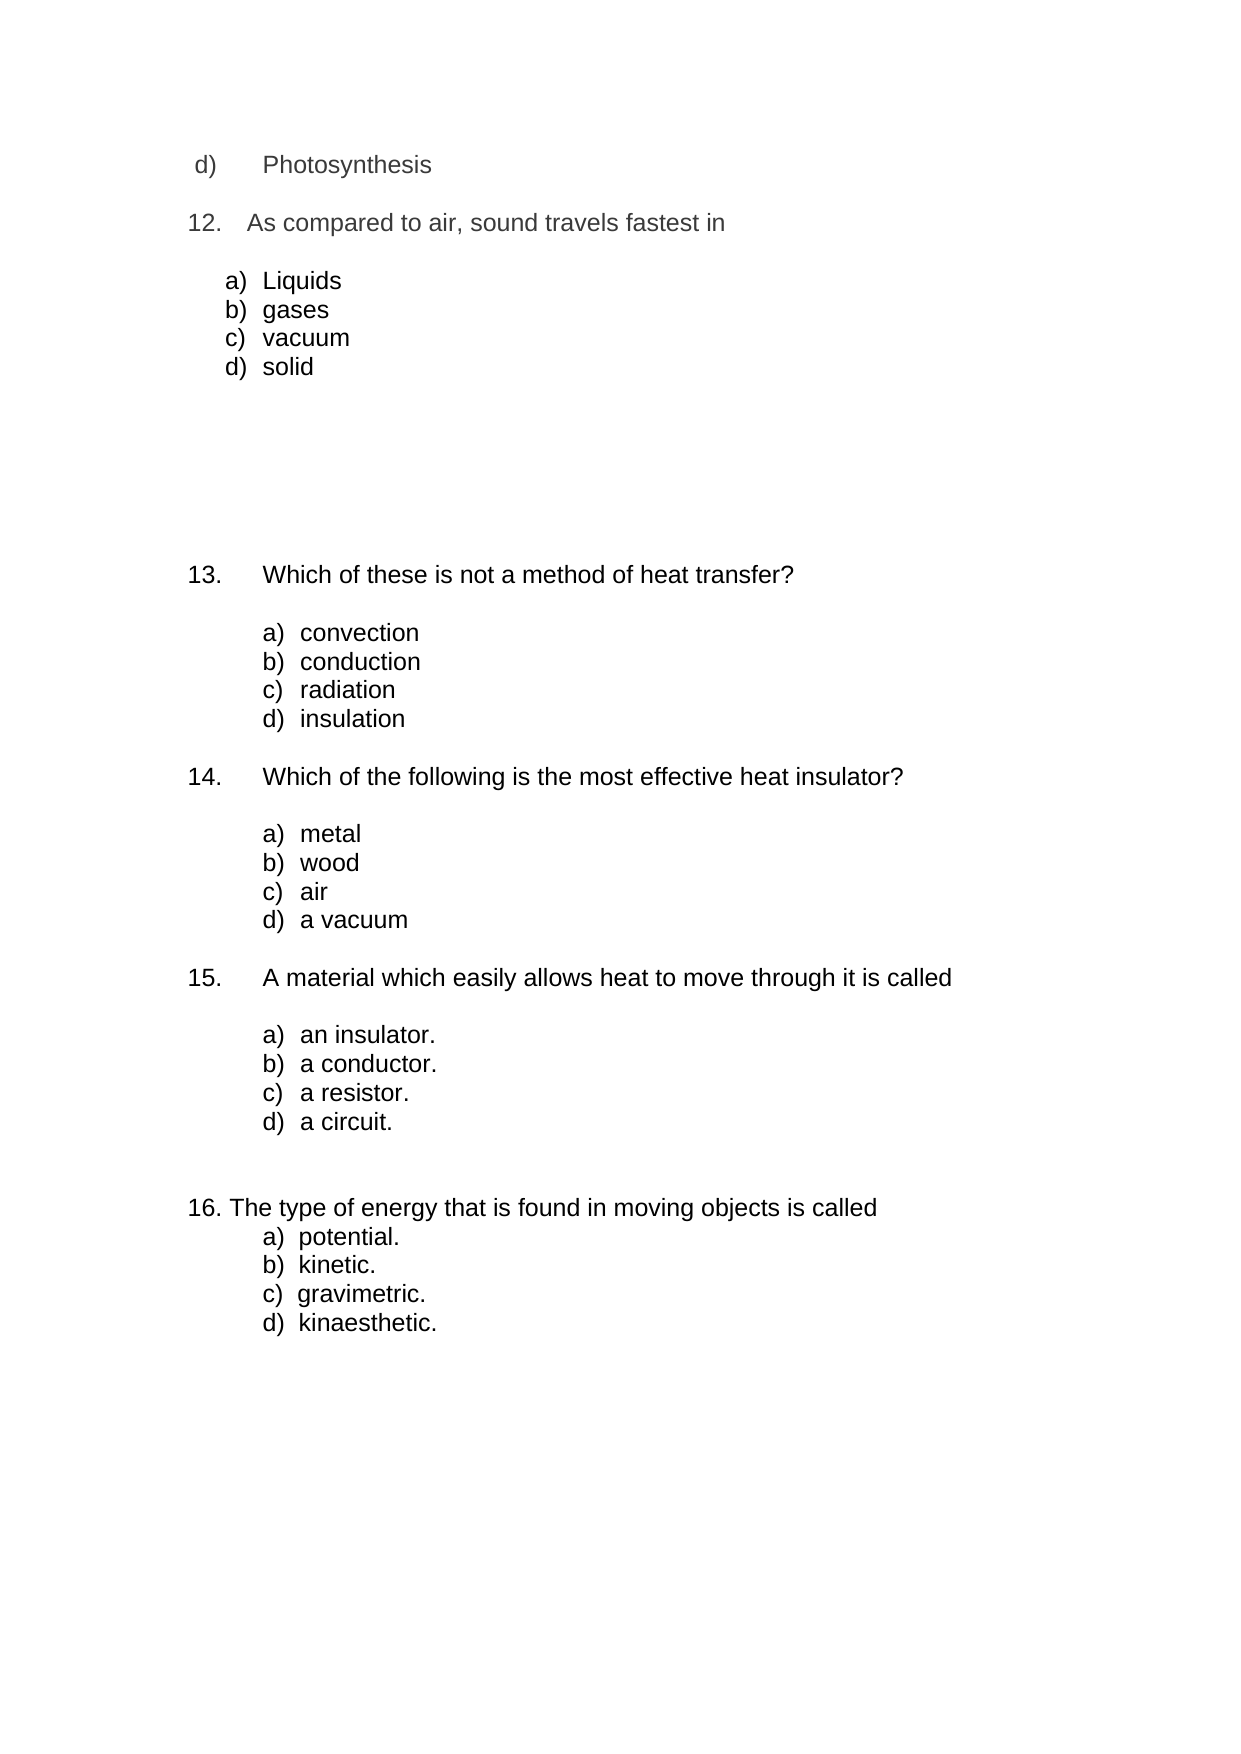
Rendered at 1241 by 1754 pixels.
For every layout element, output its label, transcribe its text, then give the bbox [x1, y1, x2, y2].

list insulation [262, 704, 1053, 733]
text 13. Which of these is not a method of heat transfer? [187, 560, 1053, 589]
list a resistor. [262, 1078, 1053, 1107]
list gases [225, 294, 1053, 323]
text b) kinetic. [187, 1250, 1053, 1279]
list radiation [262, 675, 1053, 704]
list a circuit. [262, 1107, 1053, 1135]
text 14. Which of the following is the most effective heat insulator? [187, 762, 1053, 790]
list Liquids [225, 266, 1053, 294]
text c) gravimetric. [187, 1279, 1053, 1308]
text 16. The type of energy that is found in moving objects is called [187, 1193, 1053, 1222]
list vacuum [225, 323, 1053, 352]
list a conductor. [262, 1049, 1053, 1078]
list As compared to air, sound travels fastest in [187, 208, 1053, 237]
list air [262, 877, 1053, 905]
list an insulator. [262, 1020, 1053, 1049]
list Photosynthesis [187, 150, 1053, 179]
list conduction [262, 647, 1053, 675]
list solid [225, 352, 1053, 381]
list metal [262, 819, 1053, 848]
list convection [262, 618, 1053, 647]
text d) kinaesthetic. [187, 1308, 1053, 1337]
text a) potential. [187, 1222, 1053, 1250]
list a vacuum [262, 905, 1053, 934]
text 15. A material which easily allows heat to move through it is called [187, 963, 1053, 992]
list wood [262, 848, 1053, 877]
